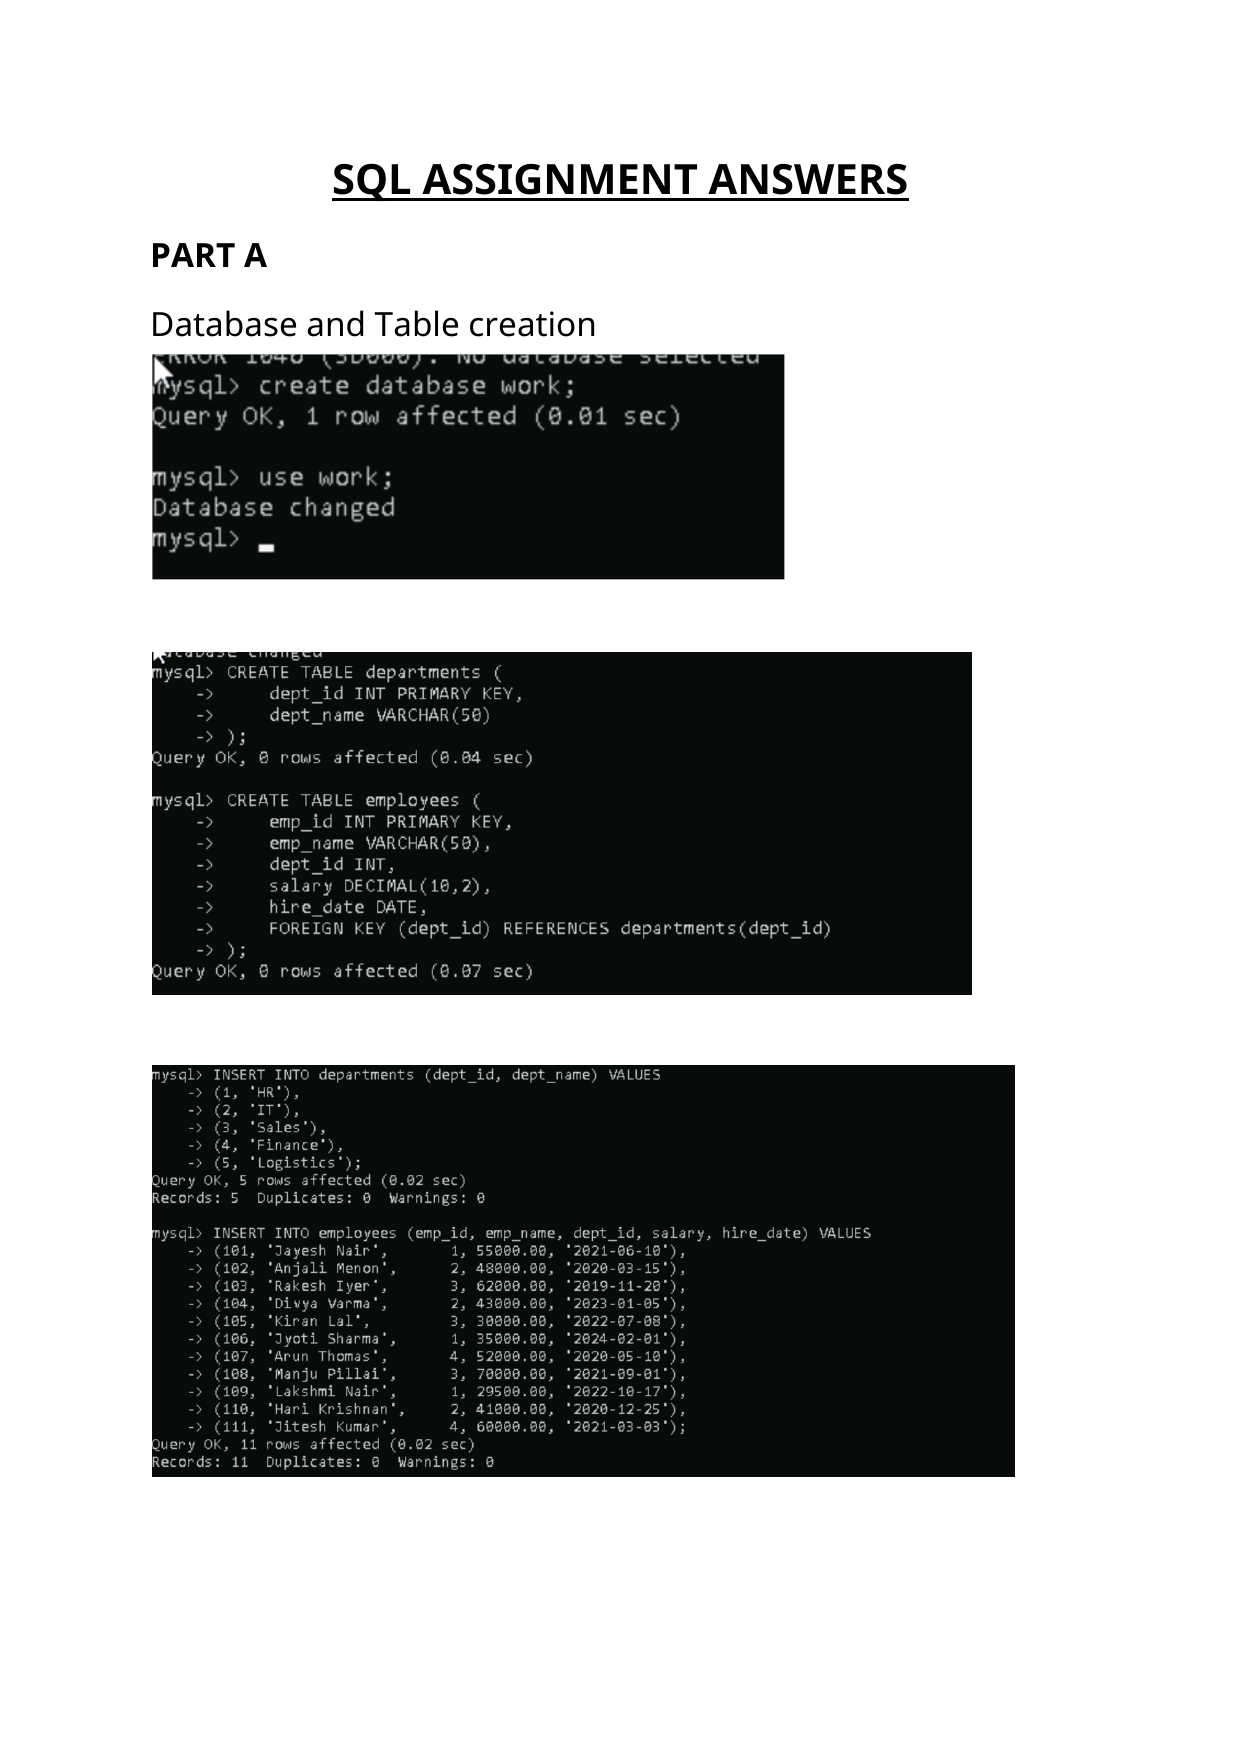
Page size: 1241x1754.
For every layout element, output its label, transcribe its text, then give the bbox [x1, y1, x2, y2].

picture [150, 352, 787, 582]
text SQL ASSIGNMENT ANSWERS [150, 150, 1090, 207]
text PART A [150, 232, 1090, 277]
picture [150, 1063, 1016, 1478]
text Database and Table creation [150, 301, 1090, 346]
picture [150, 651, 973, 996]
